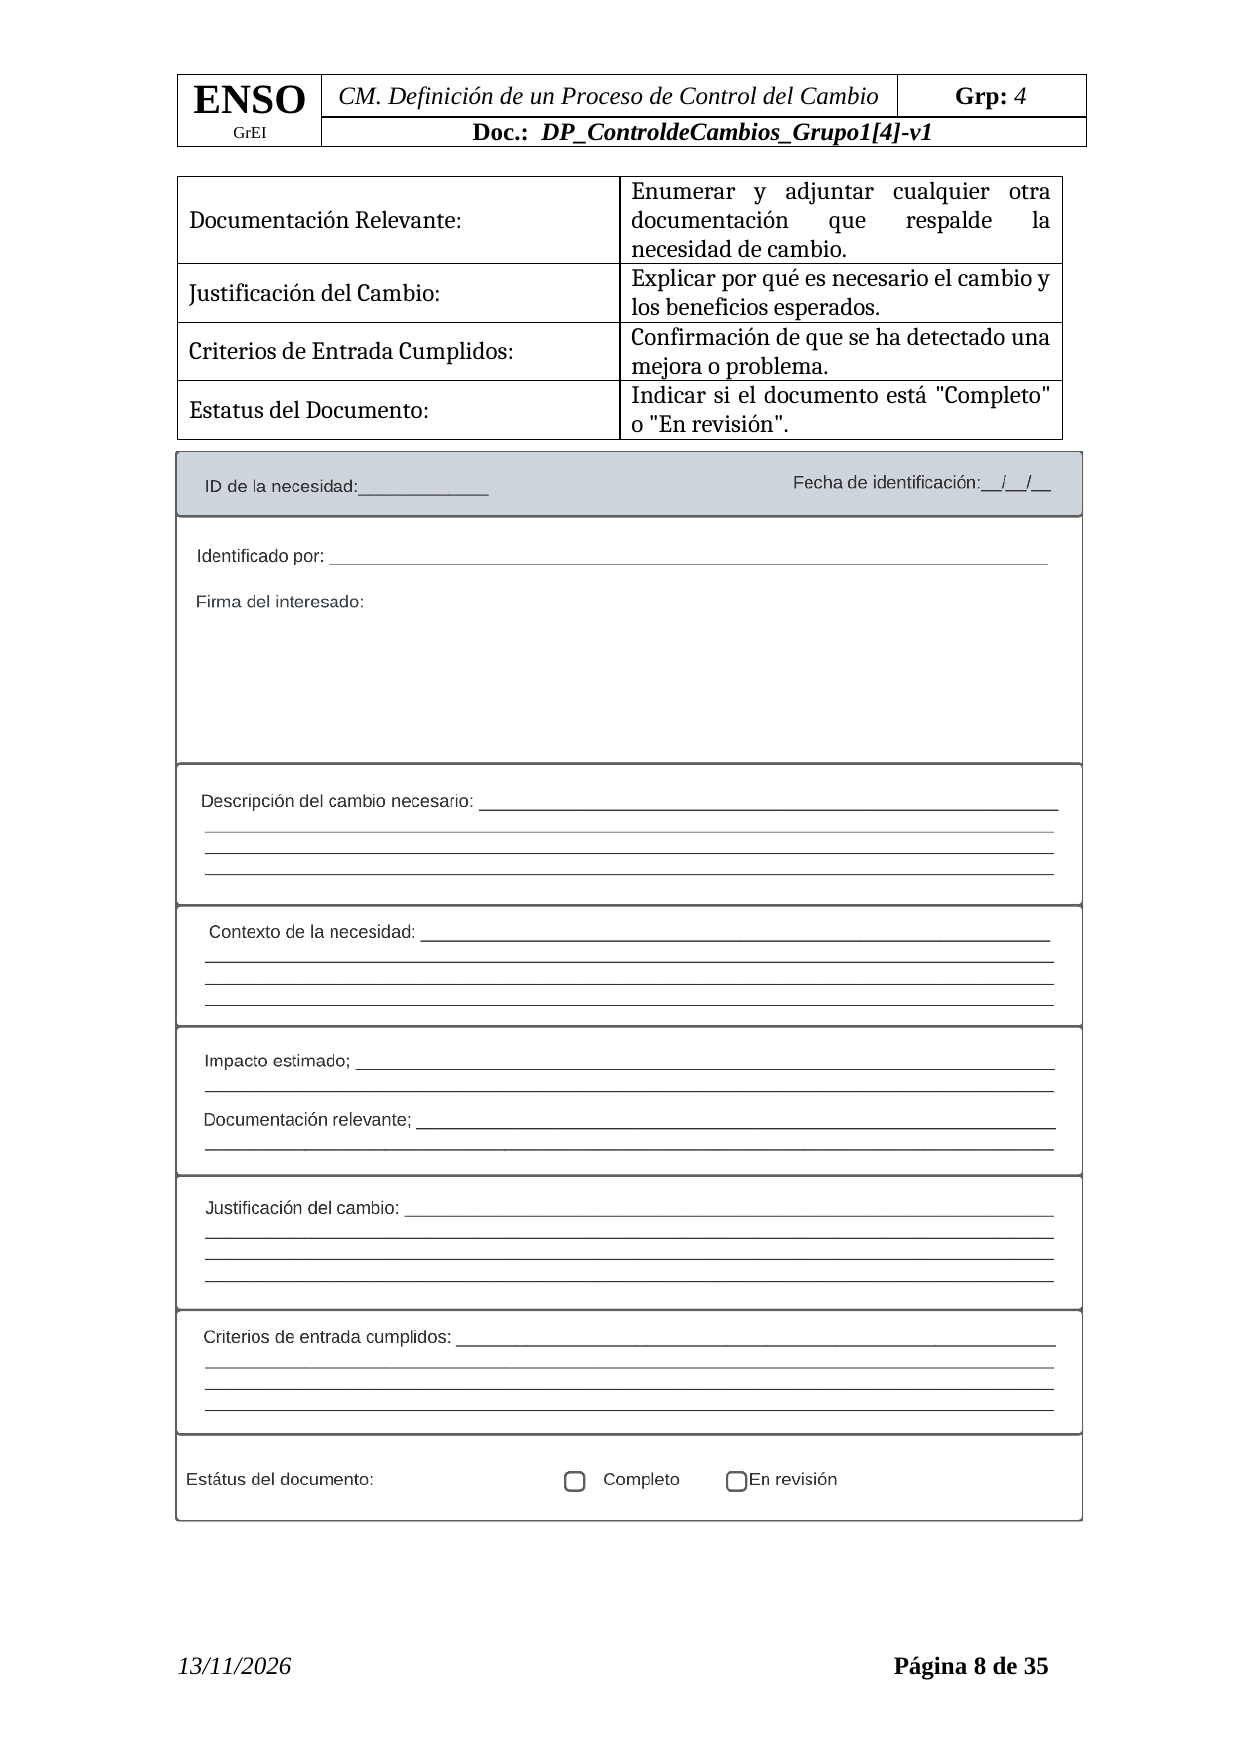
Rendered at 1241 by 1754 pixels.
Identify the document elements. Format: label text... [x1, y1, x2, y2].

table_cell Indicar si el documento está "Completo" o "En revisión". [621, 381, 1062, 439]
table_cell Confirmación de que se ha detectado una mejora o problema. [621, 323, 1062, 380]
table_cell Criterios de Entrada Cumplidos: [178, 323, 619, 380]
table_cell Documentación Relevante: [178, 177, 619, 263]
table_cell Justificación del Cambio: [178, 264, 619, 322]
table_cell Explicar por qué es necesario el cambio y los beneficios esperados. [621, 264, 1062, 322]
picture [175, 451, 1084, 1522]
table_cell Estatus del Documento: [178, 381, 619, 439]
table_cell Enumerar y adjuntar cualquier otra documentación que respalde la necesidad de cambio. [621, 177, 1062, 263]
